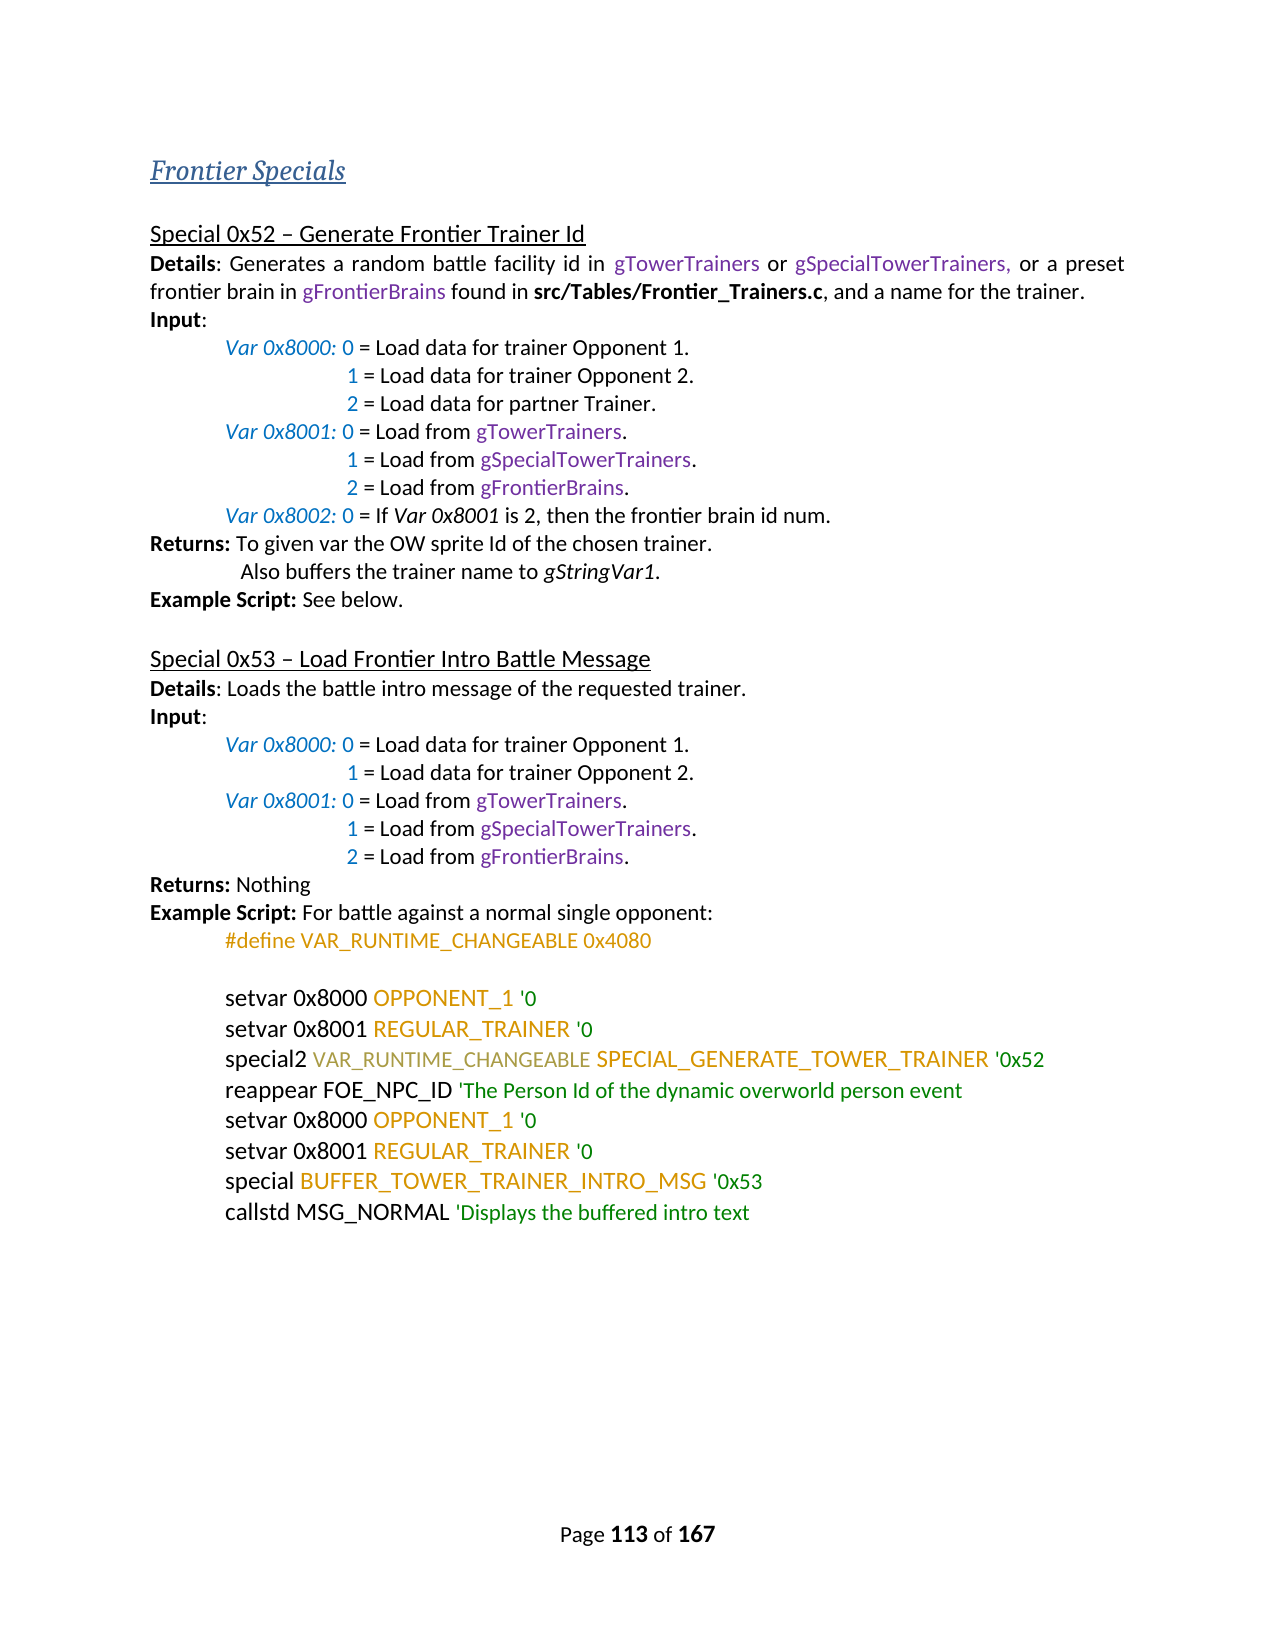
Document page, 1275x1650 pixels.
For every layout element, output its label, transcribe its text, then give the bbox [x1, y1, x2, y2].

text 2 = Load from gFrontierBrains. [225, 473, 1125, 501]
text Example Script: For battle against a normal single opponent: [150, 898, 1125, 926]
text Example Script: See below. [150, 585, 1125, 613]
text special BUFFER_TOWER_TRAINER_INTRO_MSG '0x53 [225, 1165, 1125, 1196]
text Details: Loads the battle intro message of the requested trainer. [150, 674, 1125, 702]
text setvar 0x8000 OPPONENT_1 '0 [225, 982, 1125, 1013]
text setvar 0x8001 REGULAR_TRAINER '0 [225, 1013, 1125, 1043]
text Input: [150, 702, 1125, 730]
text Special 0x52 – Generate Frontier Trainer Id [150, 218, 1125, 249]
text 1 = Load data for trainer Opponent 2. [150, 758, 1125, 786]
text setvar 0x8001 REGULAR_TRAINER '0 [225, 1135, 1125, 1165]
text 1 = Load data for trainer Opponent 2. [150, 361, 1125, 389]
text Var 0x8000: 0 = Load data for trainer Opponent 1. [150, 730, 1125, 758]
text 1 = Load from gSpecialTowerTrainers. [225, 814, 1125, 842]
text setvar 0x8000 OPPONENT_1 '0 [225, 1104, 1125, 1135]
text Var 0x8002: 0 = If Var 0x8001 is 2, then the frontier brain id num. [225, 501, 1125, 529]
text reappear FOE_NPC_ID 'The Person Id of the dynamic overworld person event [225, 1074, 1125, 1104]
text callstd MSG_NORMAL 'Displays the buffered intro text [225, 1196, 1125, 1226]
text Details: Generates a random battle facility id in gTowerTrainers or gSpecialTowerTrainers, or a preset frontier brain in gFrontierBrains found in src/Tables/Frontier_Trainers.c, and a name for the trainer. [150, 249, 1125, 305]
text Var 0x8000: 0 = Load data for trainer Opponent 1. [150, 333, 1125, 361]
text Also buffers the trainer name to gStringVar1. [150, 557, 1125, 585]
text Var 0x8001: 0 = Load from gTowerTrainers. [225, 417, 1125, 445]
subtitle Frontier Specials [150, 154, 1125, 188]
text 2 = Load data for partner Trainer. [150, 389, 1125, 417]
text special2 VAR_RUNTIME_CHANGEABLE SPECIAL_GENERATE_TOWER_TRAINER '0x52 [225, 1043, 1125, 1074]
text 1 = Load from gSpecialTowerTrainers. [225, 445, 1125, 473]
text 2 = Load from gFrontierBrains. [225, 842, 1125, 870]
text Var 0x8001: 0 = Load from gTowerTrainers. [225, 786, 1125, 814]
text #define VAR_RUNTIME_CHANGEABLE 0x4080 [150, 926, 1125, 954]
text Special 0x53 – Load Frontier Intro Battle Message [150, 643, 1125, 674]
text Returns: To given var the OW sprite Id of the chosen trainer. [150, 529, 1125, 557]
text Returns: Nothing [150, 870, 1125, 898]
text Input: [150, 305, 1125, 333]
